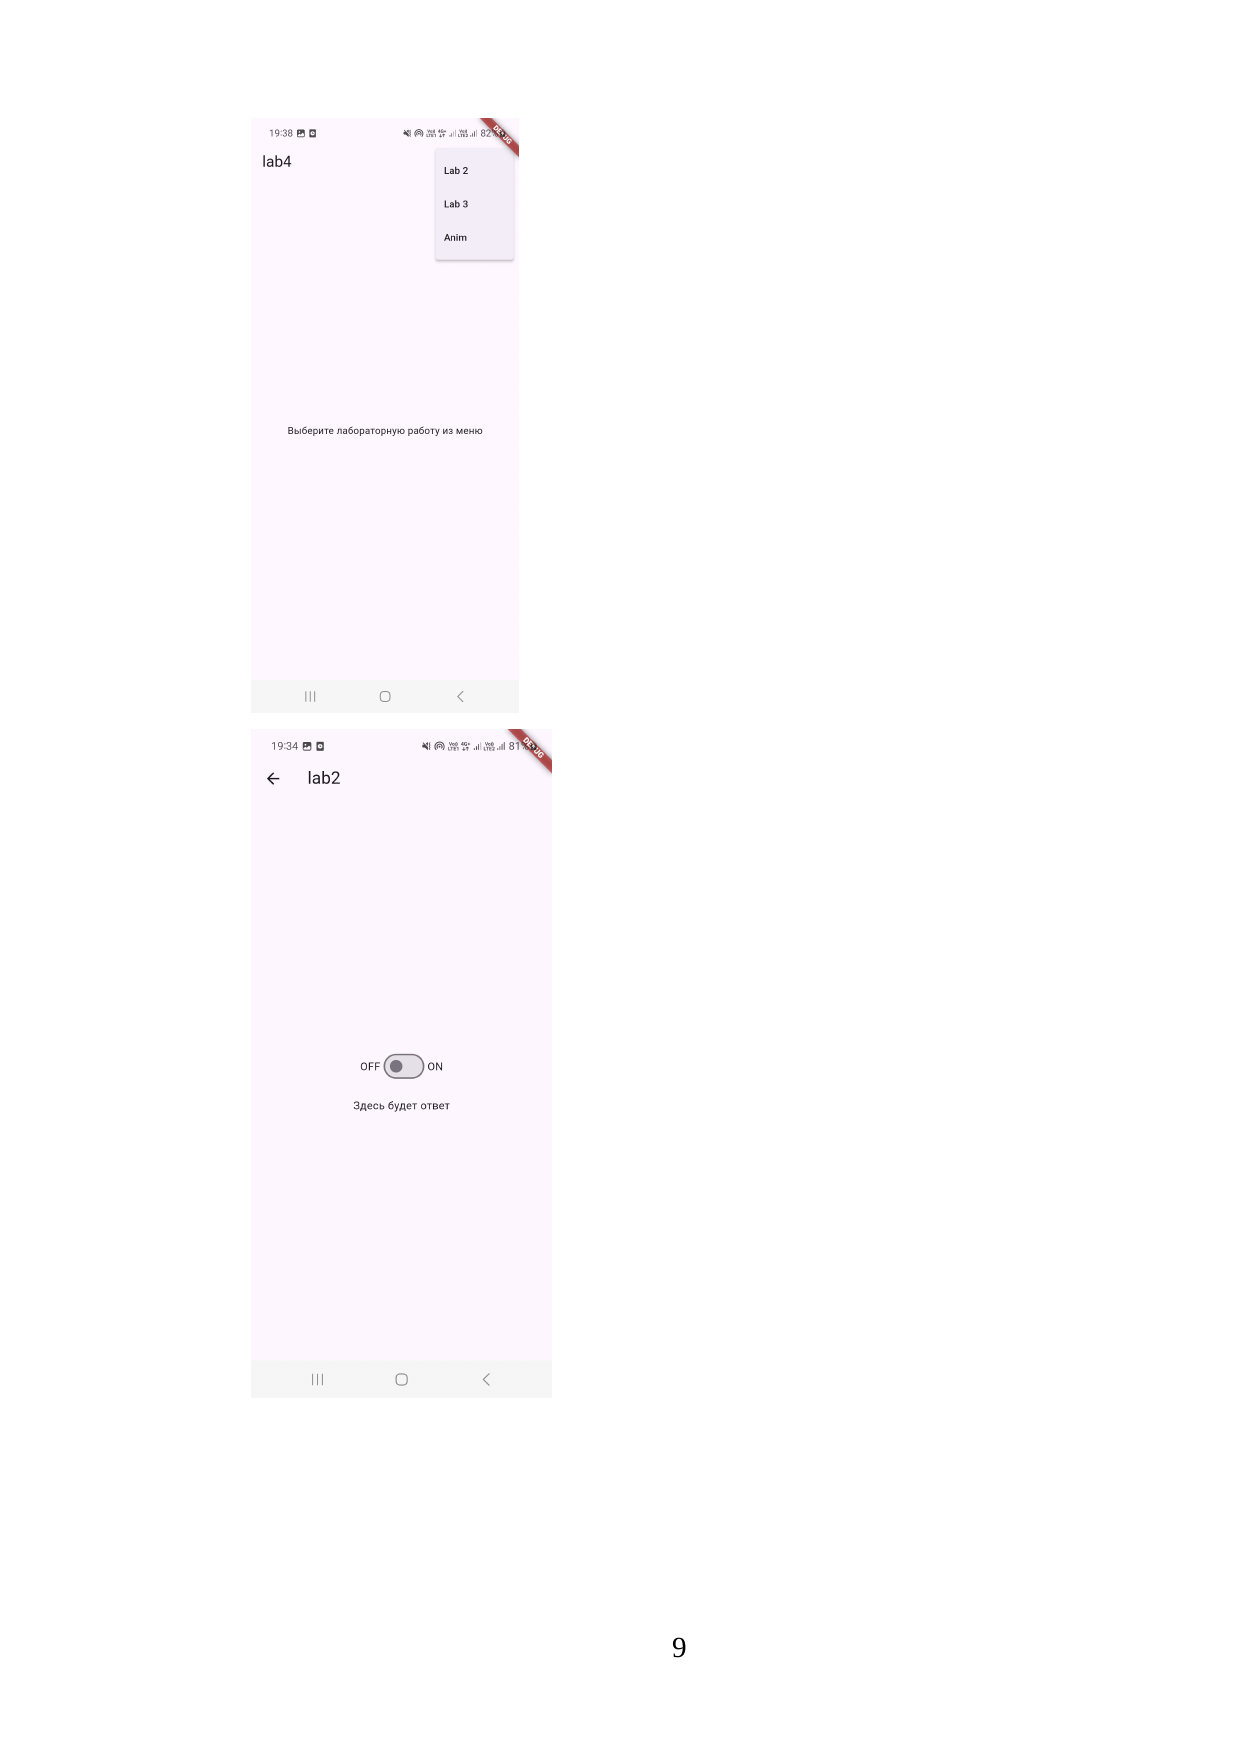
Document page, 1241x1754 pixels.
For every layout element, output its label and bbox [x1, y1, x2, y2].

picture [251, 729, 552, 1398]
picture [251, 118, 519, 713]
